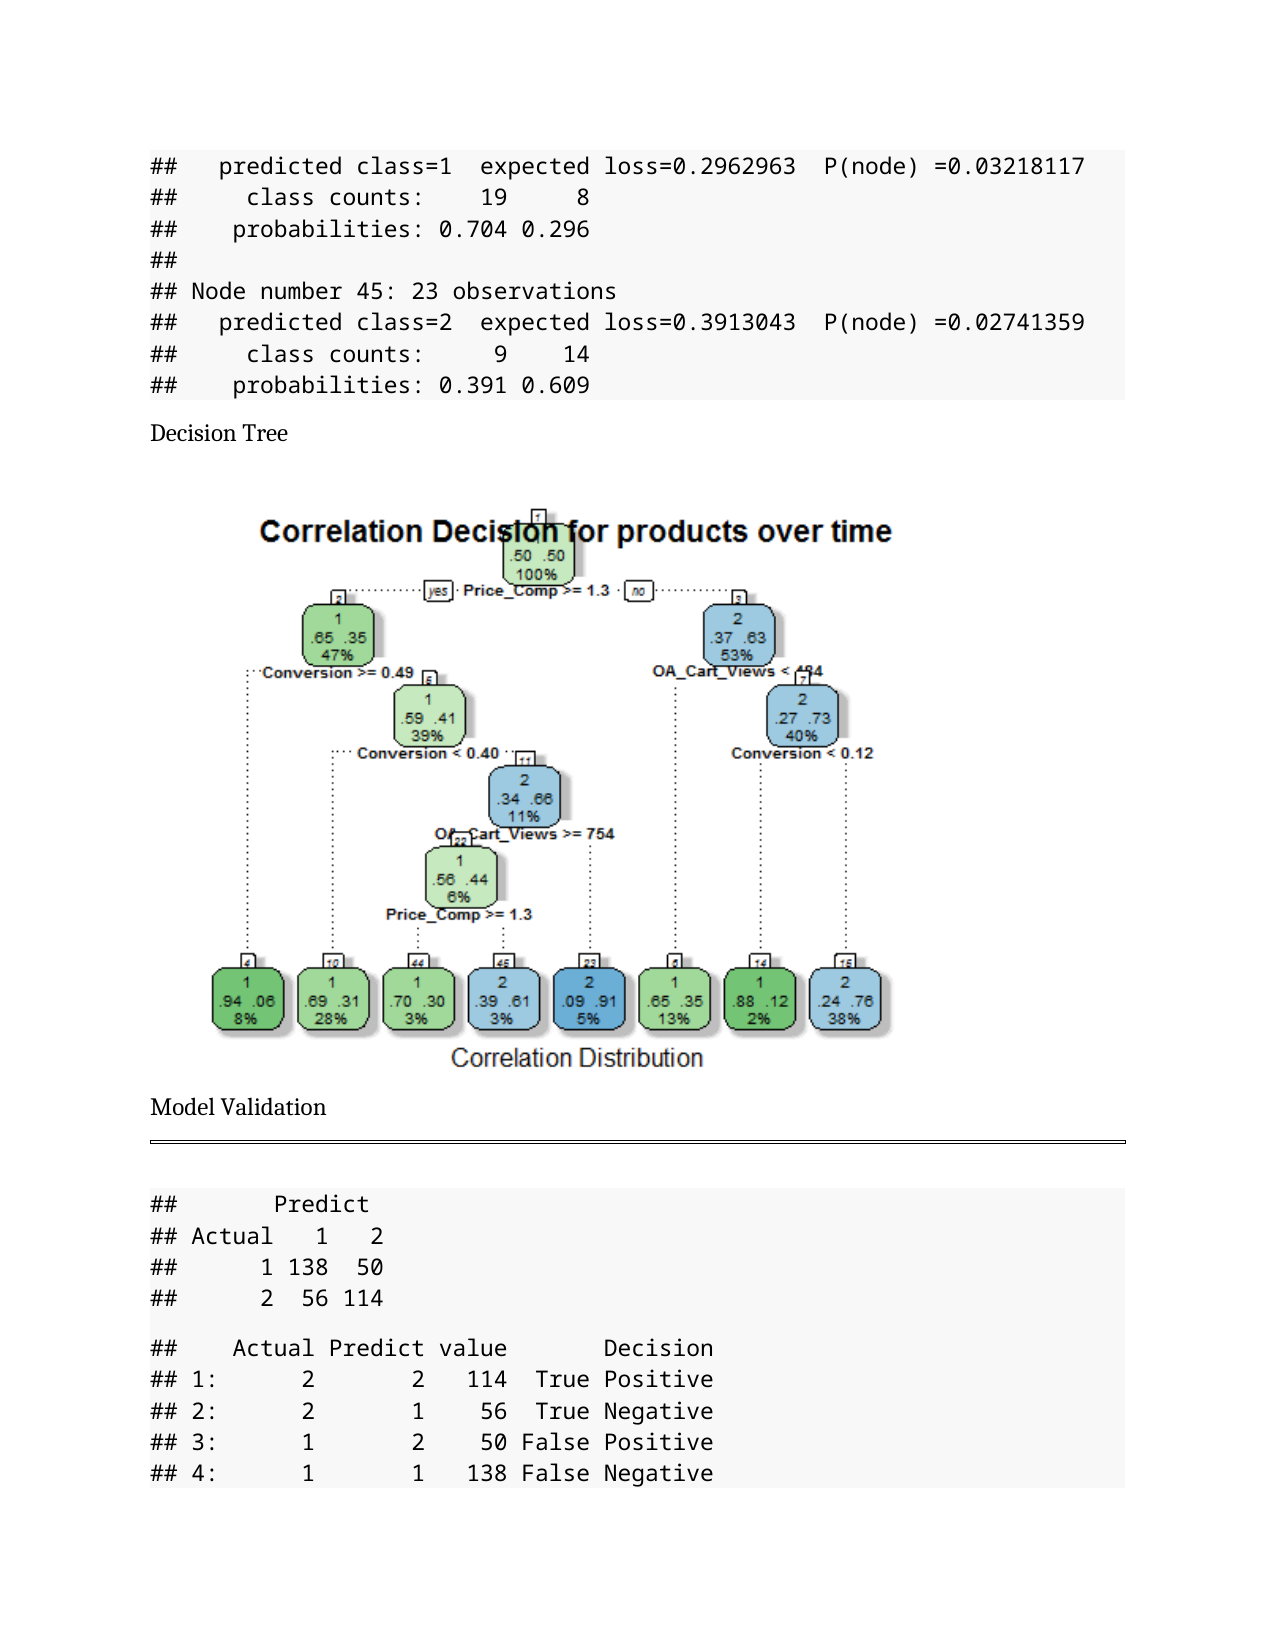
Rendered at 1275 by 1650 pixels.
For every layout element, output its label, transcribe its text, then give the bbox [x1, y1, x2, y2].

text ## Actual Predict value Decision ## 1: 2 2 114 True Positive ## 2: 2 1 56 True Negative ## 3: 1 2 50 False Positive ## 4: 1 1 138 False Negative [150, 1332, 1125, 1488]
text Model Validation [150, 1093, 1125, 1122]
text Decision Tree [150, 419, 1125, 447]
picture [168, 468, 925, 1075]
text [150, 150, 1125, 400]
text ## Predict ## Actual 1 2 ## 1 138 50 ## 2 56 114 [150, 1188, 1125, 1313]
